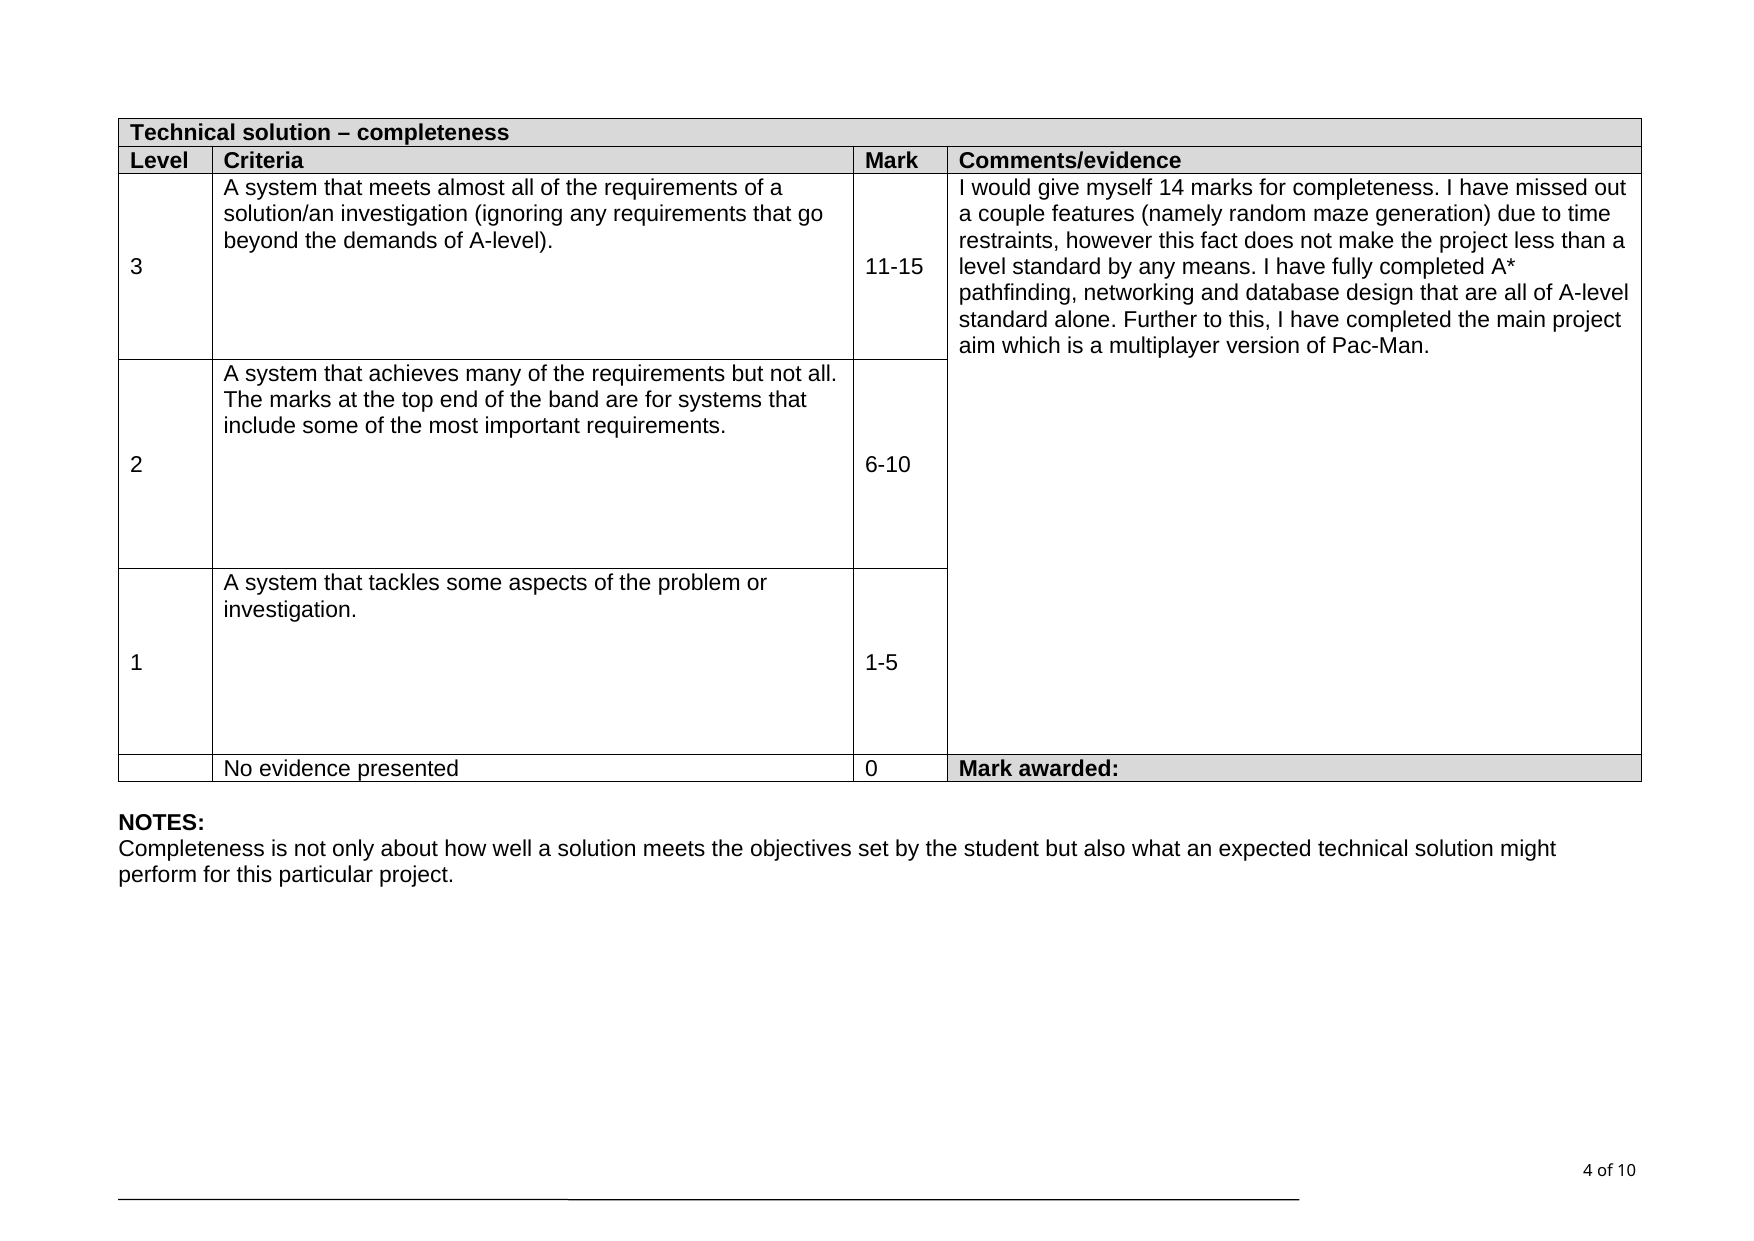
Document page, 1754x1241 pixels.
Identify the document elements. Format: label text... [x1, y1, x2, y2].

table_cell A system that tackles some aspects of the problem or investigation. [213, 569, 853, 754]
table_cell 2 [119, 360, 212, 568]
table_cell 3 [119, 174, 212, 358]
table_cell Mark awarded: [948, 755, 1641, 781]
table_cell Criteria [213, 147, 853, 173]
table_cell Comments/evidence [948, 147, 1641, 173]
table_cell Mark [854, 147, 947, 173]
text Completeness is not only about how well a solution meets the objectives set by the student but also what an expected technical solution might perform for this particular project. [118, 835, 1636, 888]
table_cell 0 [854, 755, 947, 781]
table_cell 1 [119, 569, 212, 754]
table_cell A system that meets almost all of the requirements of a solution/an investigation (ignoring any requirements that go beyond the demands of A-level). [213, 174, 853, 358]
table_cell A system that achieves many of the requirements but not all. The marks at the top end of the band are for systems that include some of the most important requirements. [213, 360, 853, 568]
table_cell I would give myself 14 marks for completeness. I have missed out a couple features (namely random maze generation) due to time restraints, however this fact does not make the project less than a level standard by any means. I have fully completed A* pathfinding, networking and database design that are all of A-level standard alone. Further to this, I have completed the main project aim which is a multiplayer version of Pac-Man. [948, 174, 1641, 754]
table_cell Level [119, 147, 212, 173]
table_cell 1-5 [854, 569, 947, 754]
table_cell [119, 755, 212, 781]
text NOTES: [118, 809, 1636, 835]
table_cell No evidence presented [213, 755, 853, 781]
table_header Technical solution – completeness [119, 119, 1641, 146]
table_cell 11-15 [854, 174, 947, 358]
table_cell 6-10 [854, 360, 947, 568]
